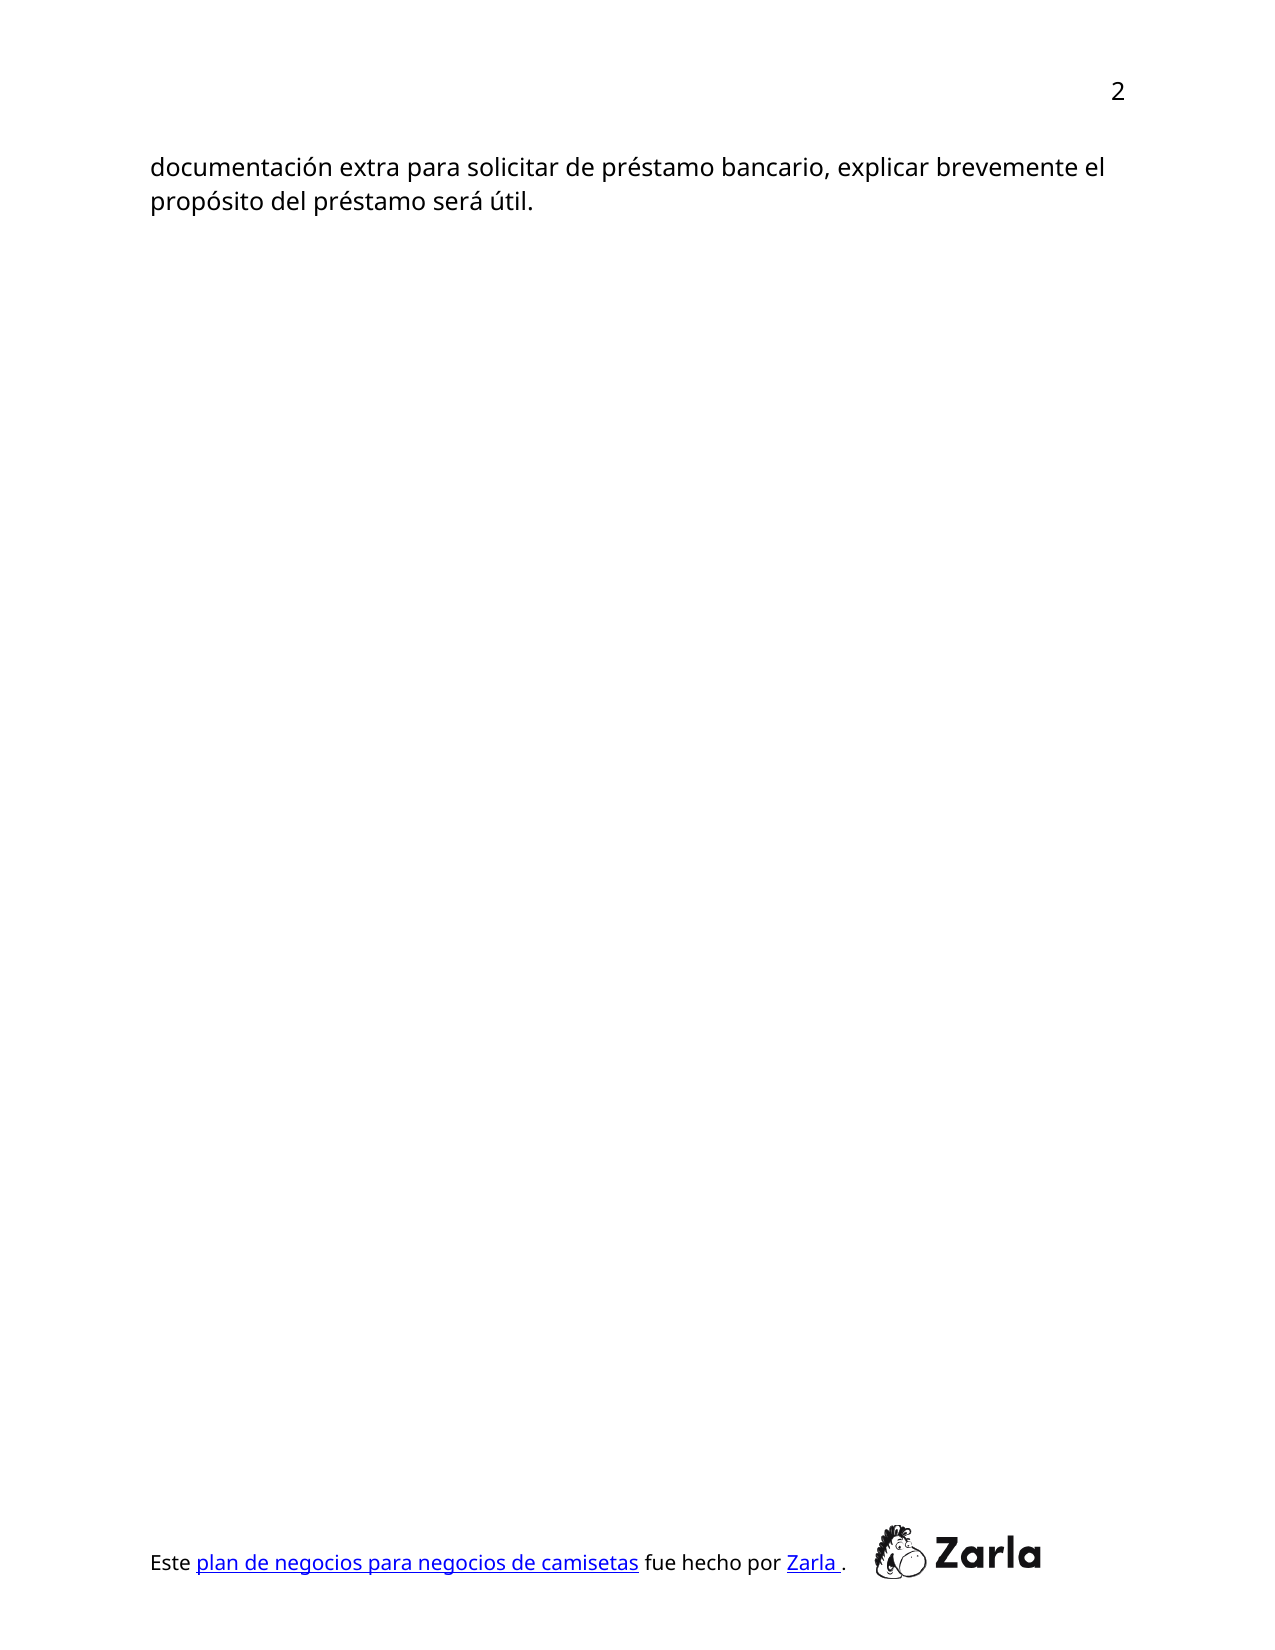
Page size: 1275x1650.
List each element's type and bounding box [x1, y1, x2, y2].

picture [867, 1525, 1047, 1579]
text [150, 150, 1125, 218]
